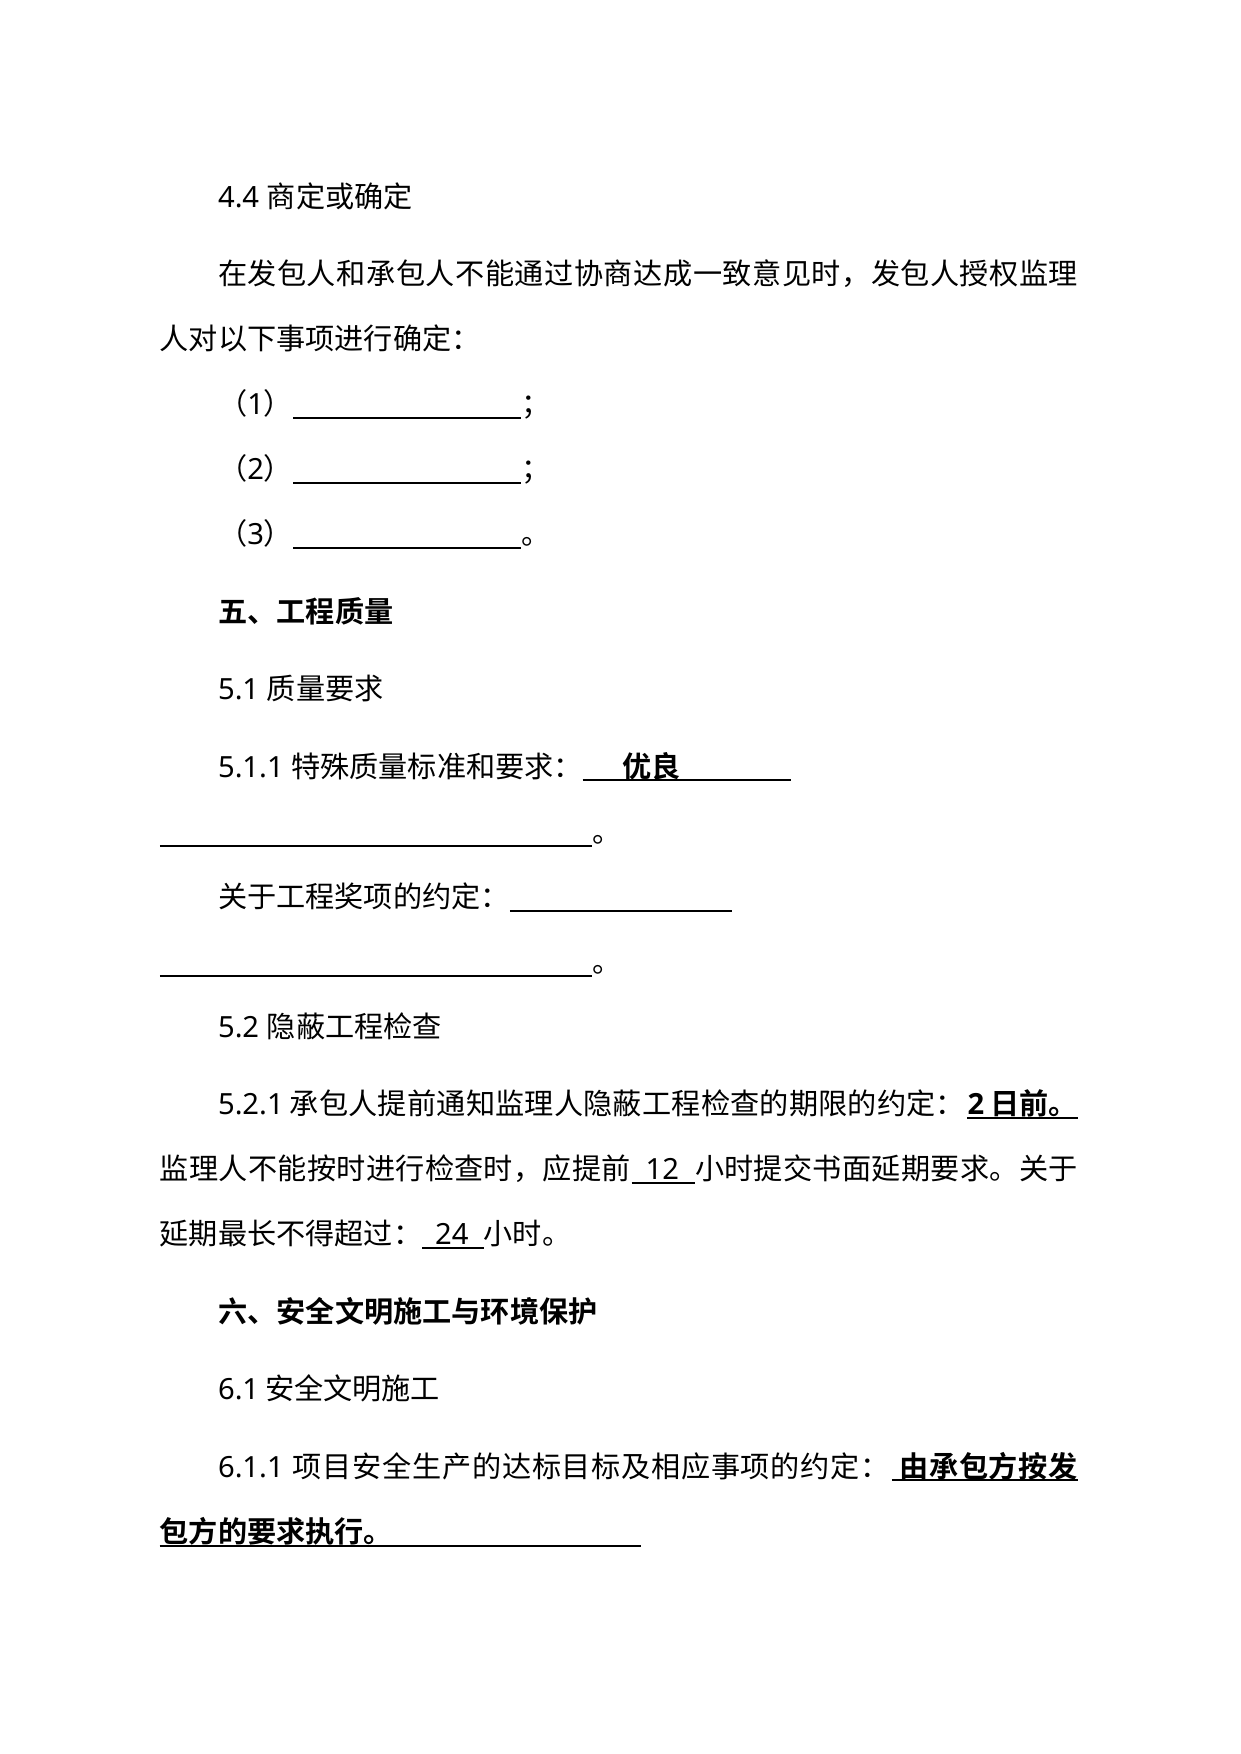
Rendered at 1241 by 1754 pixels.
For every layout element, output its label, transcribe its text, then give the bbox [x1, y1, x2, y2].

text （1） ； [159, 369, 1078, 434]
text 5.1 质量要求 [159, 654, 1078, 719]
subtitle 六、安全文明施工与环境保护 [159, 1277, 1078, 1342]
text 。 [159, 927, 1078, 992]
text 特殊质量标准和要求： 优良 [159, 732, 1078, 797]
text （2） ； [159, 434, 1078, 499]
text 5.2 隐蔽工程检查 [159, 992, 1078, 1057]
text 项目安全生产的达标目标及相应事项的约定： 由承包方按发包方的要求执行。 [159, 1432, 1078, 1562]
text 关于工程奖项的约定： [159, 862, 1078, 927]
text 6.1安全文明施工 [159, 1354, 1078, 1419]
text 。 [159, 797, 1078, 862]
text （3） 。 [159, 499, 1078, 564]
text 4.4 商定或确定 [159, 162, 1078, 227]
text 在发包人和承包人不能通过协商达成一致意见时，发包人授权监理人对以下事项进行确定： [159, 239, 1078, 369]
text 5.2.1承包人提前通知监理人隐蔽工程检查的期限的约定：2日前。监理人不能按时进行检查时，应提前 12 小时提交书面延期要求。关于延期最长不得超过： 24 小时。 [159, 1069, 1078, 1264]
subtitle 五、工程质量 [159, 577, 1078, 642]
